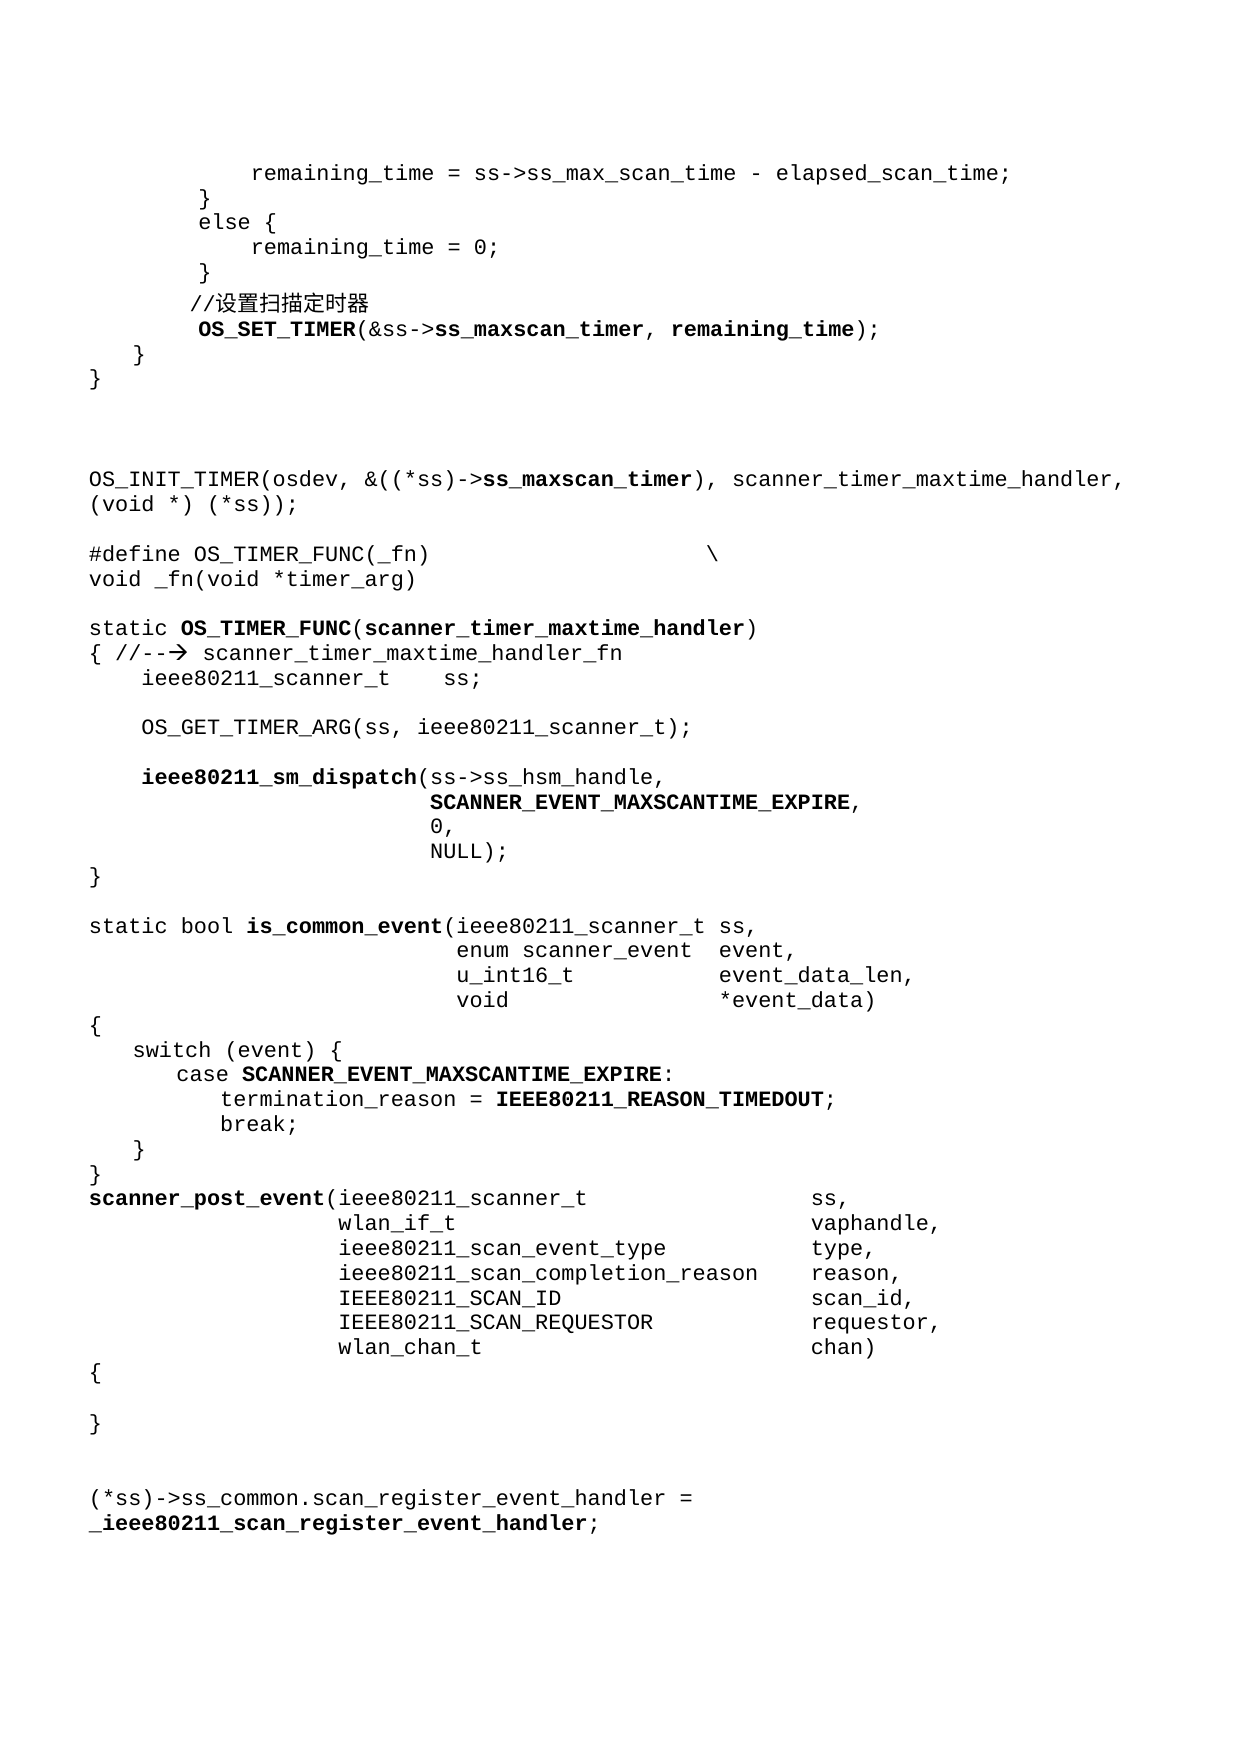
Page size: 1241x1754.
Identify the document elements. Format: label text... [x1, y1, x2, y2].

text static OS_TIMER_FUNC(scanner_timer_maxtime_handler) [89, 617, 1152, 642]
text void *event_data) [89, 989, 1152, 1014]
text } [89, 1163, 1152, 1187]
text remaining_time = ss->ss_max_scan_time - elapsed_scan_time; [132, 162, 1152, 187]
text scanner_post_event(ieee80211_scanner_t ss, [89, 1187, 1152, 1212]
text //设置扫描定时器 [132, 286, 1152, 318]
text (*ss)->ss_common.scan_register_event_handler = _ieee80211_scan_register_event_handler; [89, 1487, 1152, 1536]
text } [132, 261, 1152, 286]
text switch (event) { [89, 1039, 1152, 1063]
text else { [132, 212, 1152, 236]
text OS_INIT_TIMER(osdev, &((*ss)->ss_maxscan_timer), scanner_timer_maxtime_handler, (void *) (*ss)); [89, 468, 1152, 518]
text break; [89, 1113, 1152, 1138]
text { //-- scanner_timer_maxtime_handler_fn [89, 642, 1152, 667]
text NULL); [89, 840, 1152, 865]
text SCANNER_EVENT_MAXSCANTIME_EXPIRE, [89, 791, 1152, 816]
text } [132, 187, 1152, 212]
text enum scanner_event event, [89, 939, 1152, 964]
text } [89, 367, 1152, 392]
text IEEE80211_SCAN_ID scan_id, [89, 1287, 1152, 1311]
text ieee80211_scanner_t ss; [89, 667, 1152, 692]
text } [89, 1138, 1152, 1163]
text case SCANNER_EVENT_MAXSCANTIME_EXPIRE: [132, 1063, 1152, 1088]
text IEEE80211_SCAN_REQUESTOR requestor, [89, 1311, 1152, 1336]
text remaining_time = 0; [132, 236, 1152, 261]
text static bool is_common_event(ieee80211_scanner_t ss, [89, 915, 1152, 939]
text } [132, 343, 1152, 367]
text } [89, 865, 1152, 890]
text u_int16_t event_data_len, [89, 964, 1152, 989]
text OS_GET_TIMER_ARG(ss, ieee80211_scanner_t); [89, 716, 1152, 741]
text } [89, 1412, 1152, 1437]
text ieee80211_scan_event_type type, [89, 1237, 1152, 1262]
text void _fn(void *timer_arg) [89, 568, 1152, 592]
text 0, [89, 816, 1152, 840]
text wlan_if_t vaphandle, [89, 1212, 1152, 1237]
text { [89, 1014, 1152, 1039]
text OS_SET_TIMER(&ss->ss_maxscan_timer, remaining_time); [132, 318, 1152, 343]
text #define OS_TIMER_FUNC(_fn) \ [89, 543, 1152, 568]
text wlan_chan_t chan) [89, 1336, 1152, 1361]
text { [89, 1361, 1152, 1386]
text termination_reason = IEEE80211_REASON_TIMEDOUT; [89, 1088, 1152, 1113]
text ieee80211_scan_completion_reason reason, [89, 1262, 1152, 1287]
text ieee80211_sm_dispatch(ss->ss_hsm_handle, [89, 766, 1152, 791]
